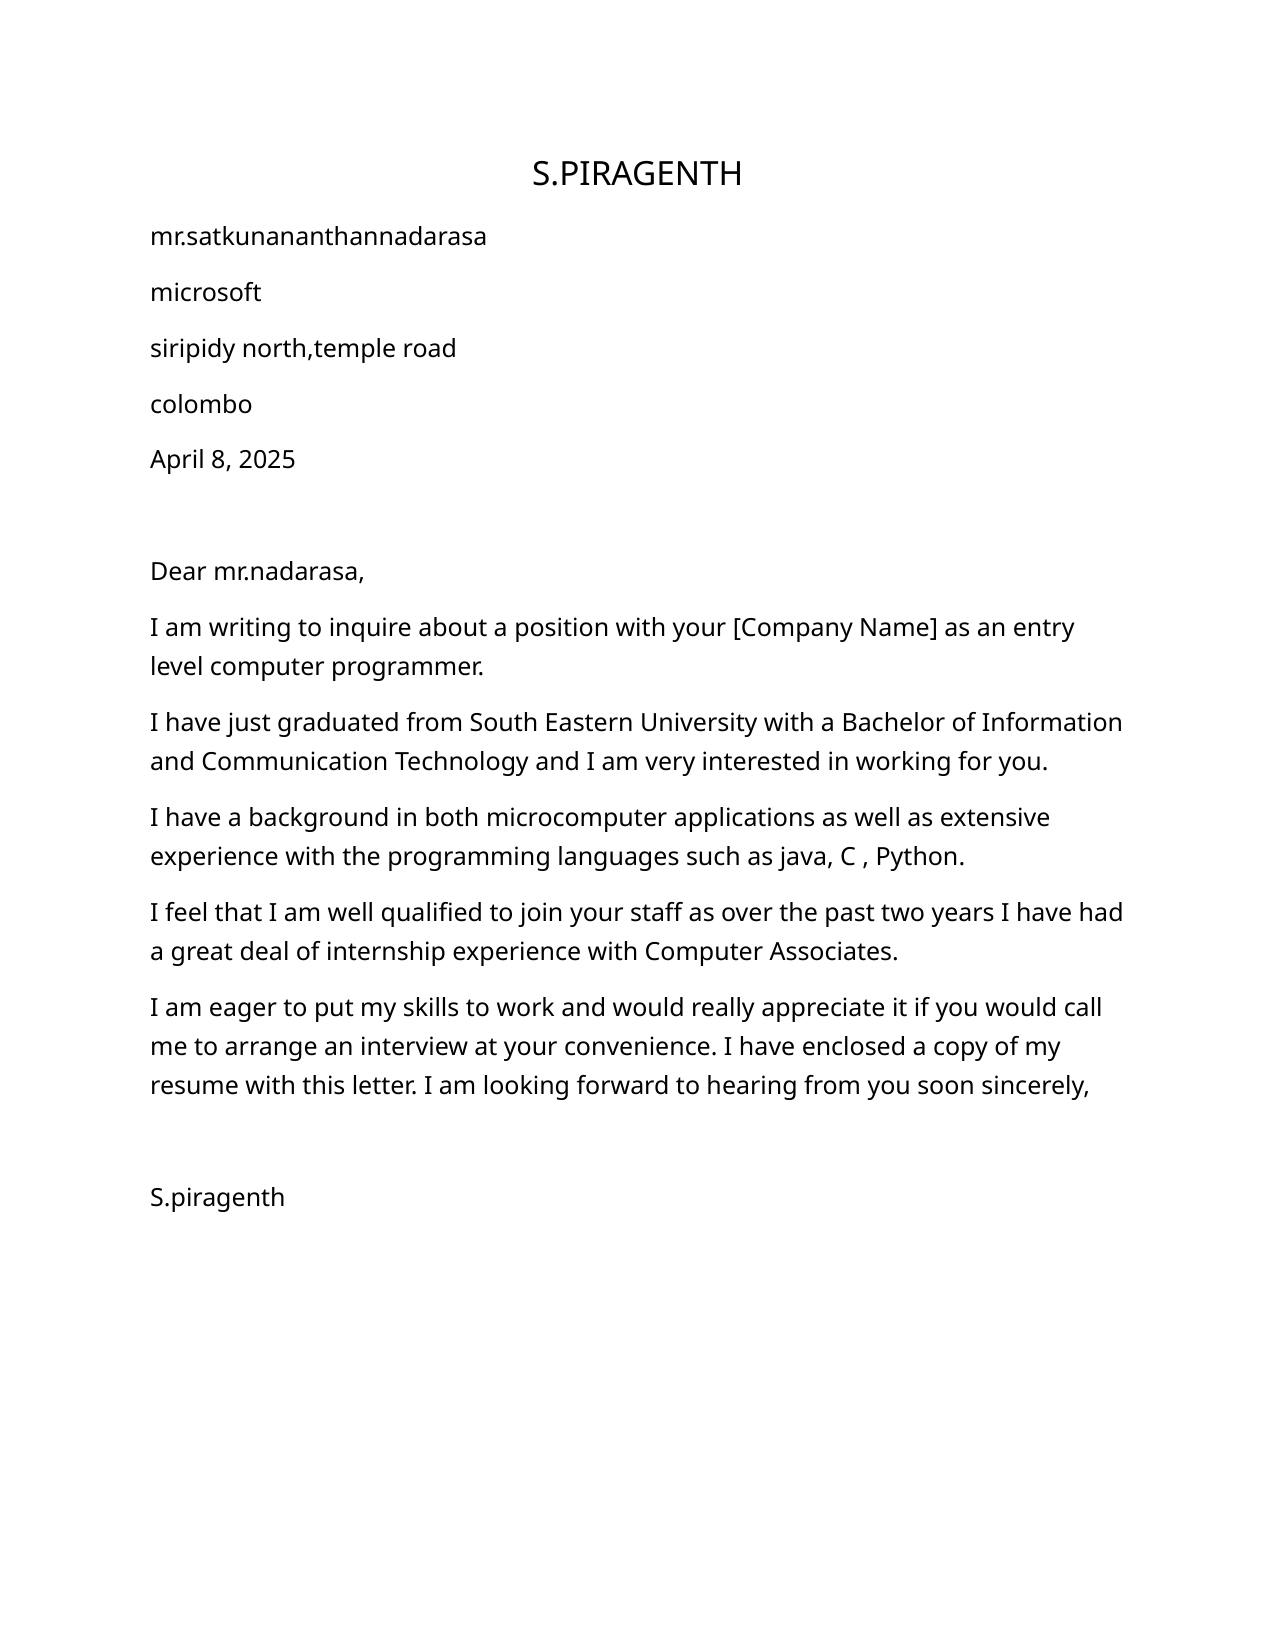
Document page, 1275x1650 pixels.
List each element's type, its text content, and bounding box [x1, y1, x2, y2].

text I am writing to inquire about a position with your [Company Name] as an entry level computer programmer. [150, 610, 1125, 683]
text April 8, 2025 [150, 442, 1125, 476]
text I feel that I am well qualified to join your staff as over the past two years I have had a great deal of internship experience with Computer Associates. [150, 895, 1125, 968]
text S.PIRAGENTH [150, 150, 1125, 195]
text microsoft [150, 275, 1125, 309]
text colombo [150, 386, 1125, 420]
text S.piragenth [150, 1180, 1125, 1214]
text Dear mr.nadarasa, [150, 554, 1125, 588]
text I have just graduated from South Eastern University with a Bachelor of Information and Communication Technology and I am very interested in working for you. [150, 705, 1125, 778]
text mr.satkunananthannadarasa [150, 219, 1125, 253]
text I have a background in both microcomputer applications as well as extensive experience with the programming languages such as java, C , Python. [150, 800, 1125, 873]
text I am eager to put my skills to work and would really appreciate it if you would call me to arrange an interview at your convenience. I have enclosed a copy of my resume with this letter. I am looking forward to hearing from you soon sincerely, [150, 990, 1125, 1102]
text siripidy north,temple road [150, 331, 1125, 364]
